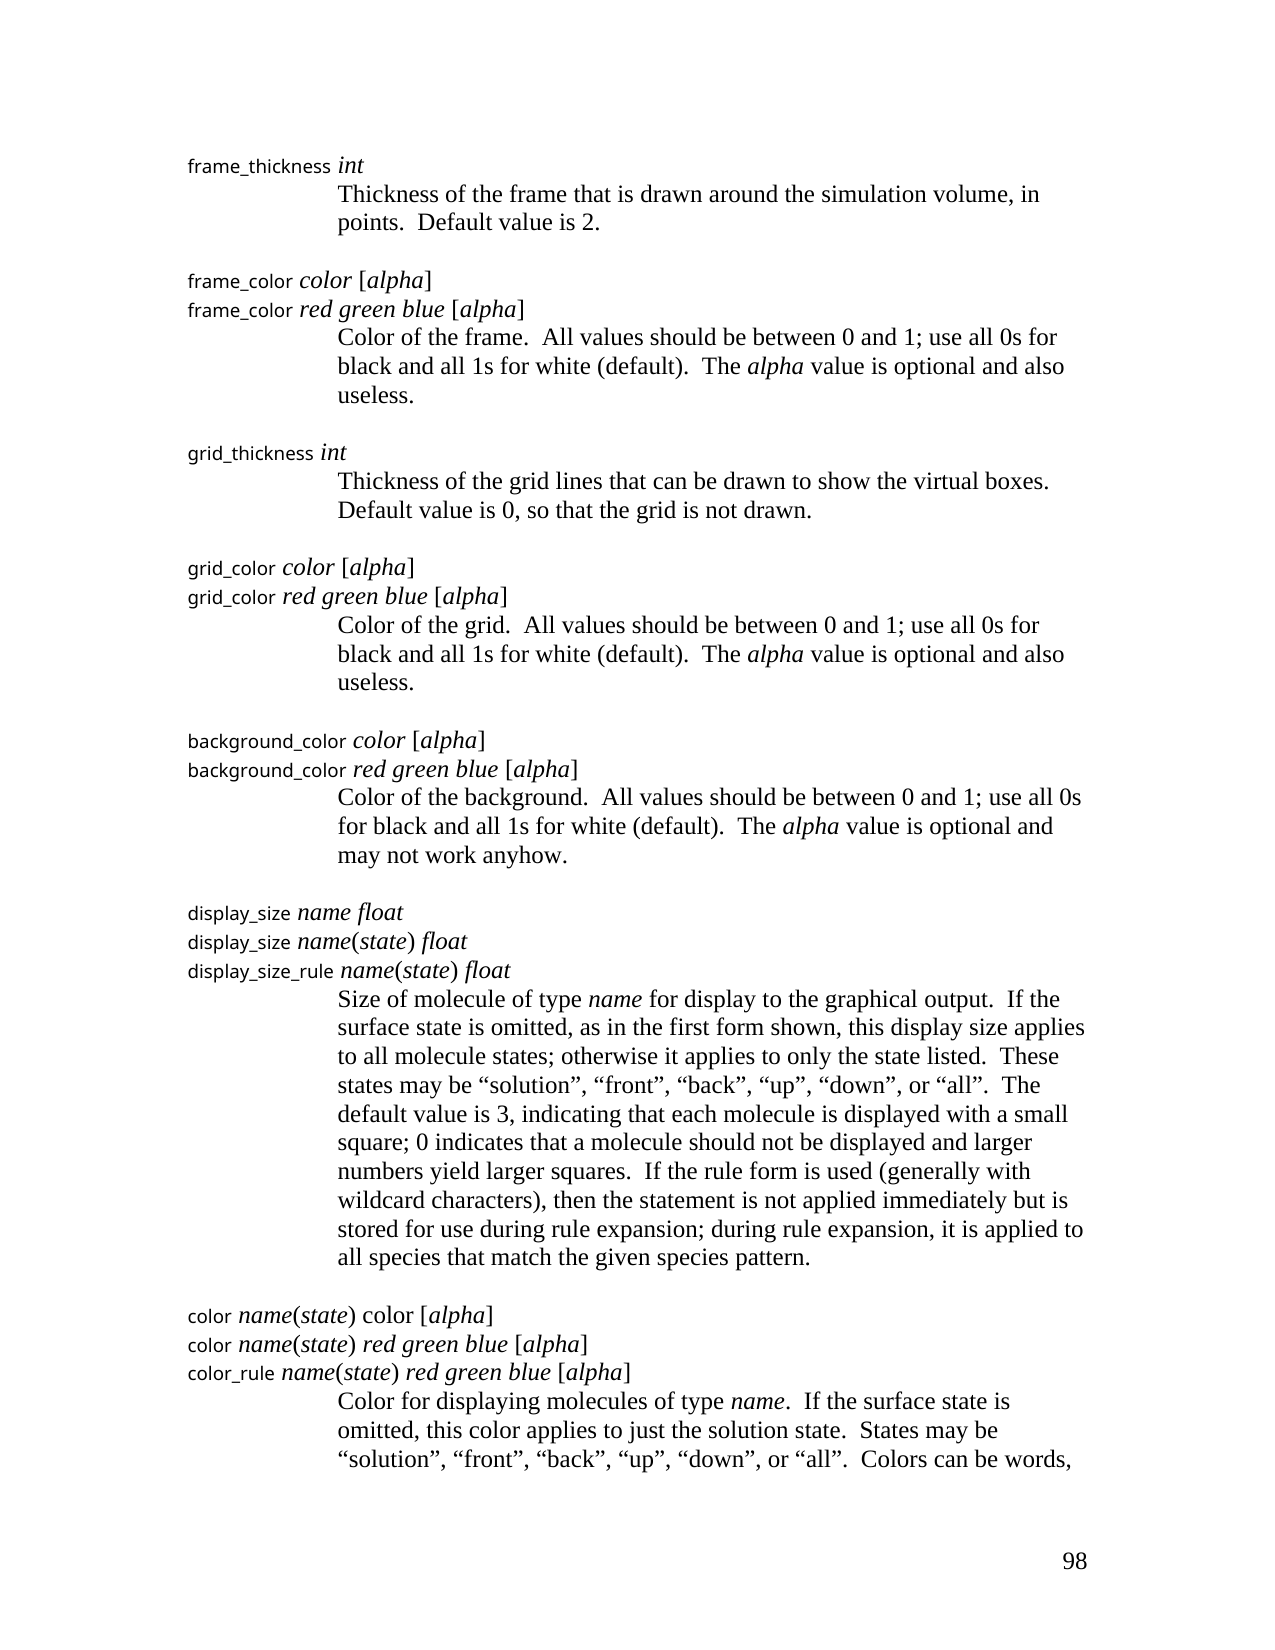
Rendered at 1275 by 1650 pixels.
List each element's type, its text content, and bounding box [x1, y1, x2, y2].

text Color of the background. All values should be between 0 and 1; use all 0s for black and all 1s for white (default). The alpha value is optional and may not work anyhow. [187, 782, 1087, 869]
text Thickness of the grid lines that can be drawn to show the virtual boxes. Default value is 0, so that the grid is not drawn. [187, 466, 1087, 524]
text Color of the grid. All values should be between 0 and 1; use all 0s for black and all 1s for white (default). The alpha value is optional and also useless. [187, 610, 1087, 696]
text display_size name(state) float [187, 926, 1087, 955]
text display_size_rule name(state) float [187, 955, 1087, 984]
text color_rule name(state) red green blue [alpha] [187, 1357, 1087, 1386]
text grid_color red green blue [alpha] [187, 581, 1087, 610]
text display_size name float [187, 897, 1087, 926]
text background_color red green blue [alpha] [187, 754, 1087, 782]
text color name(state) color [alpha] [187, 1300, 1087, 1329]
text grid_thickness int [187, 437, 1087, 466]
text frame_thickness int [187, 150, 1087, 179]
text frame_color red green blue [alpha] [187, 294, 1087, 322]
text color name(state) red green blue [alpha] [187, 1329, 1087, 1357]
text background_color color [alpha] [187, 725, 1087, 754]
text grid_color color [alpha] [187, 552, 1087, 581]
text Size of molecule of type name for display to the graphical output. If the surface state is omitted, as in the first form shown, this display size applies to all molecule states; otherwise it applies to only the state listed. These states may be “solution”, “front”, “back”, “up”, “down”, or “all”. The default value is 3, indicating that each molecule is displayed with a small square; 0 indicates that a molecule should not be displayed and larger numbers yield larger squares. If the rule form is used (generally with wildcard characters), then the statement is not applied immediately but is stored for use during rule expansion; during rule expansion, it is applied to all species that match the given species pattern. [187, 984, 1087, 1271]
text frame_color color [alpha] [187, 265, 1087, 294]
text Thickness of the frame that is drawn around the simulation volume, in points. Default value is 2. [187, 179, 1087, 236]
text Color of the frame. All values should be between 0 and 1; use all 0s for black and all 1s for white (default). The alpha value is optional and also useless. [187, 322, 1087, 409]
